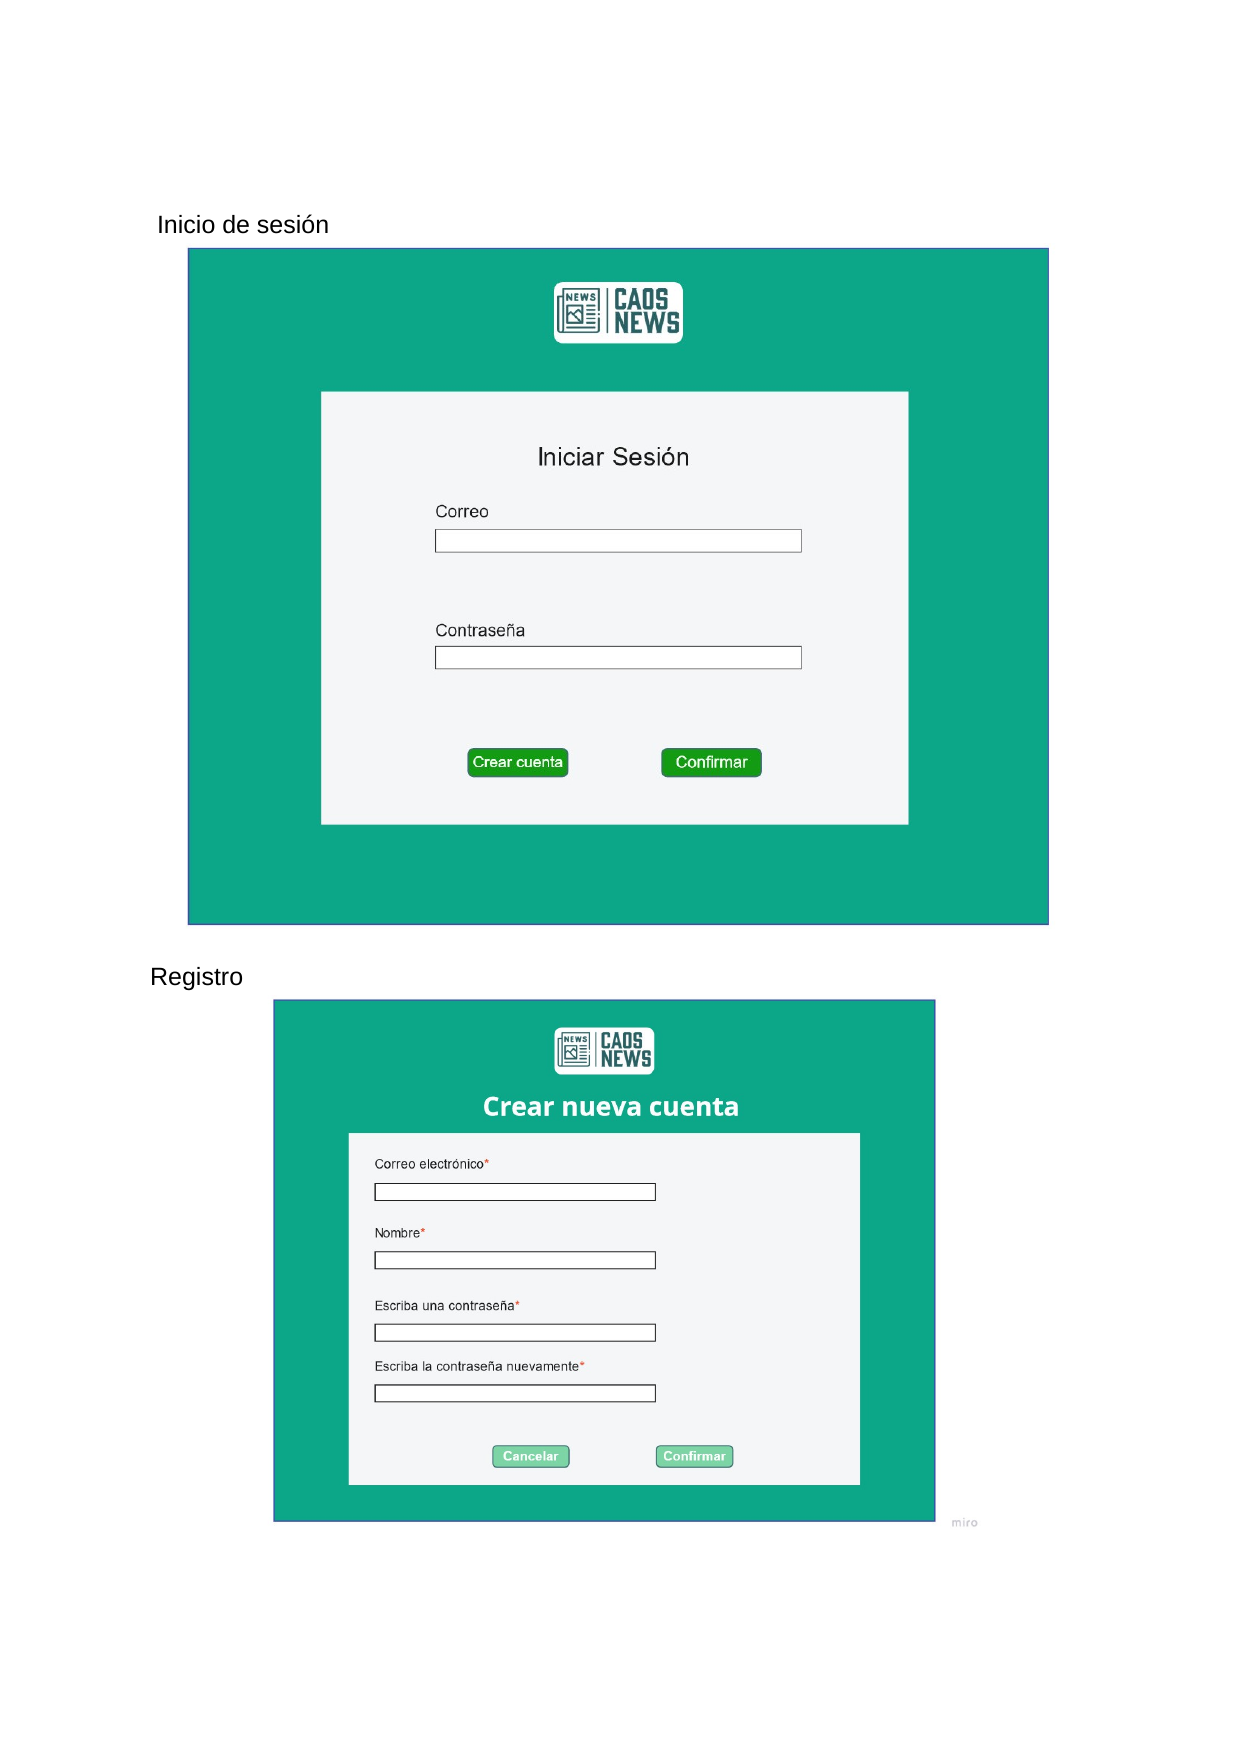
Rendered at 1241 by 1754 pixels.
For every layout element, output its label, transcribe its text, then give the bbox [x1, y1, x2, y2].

text Inicio de sesión [150, 210, 1090, 239]
picture [205, 995, 995, 1544]
text Registro [150, 962, 1090, 991]
picture [150, 243, 1150, 929]
